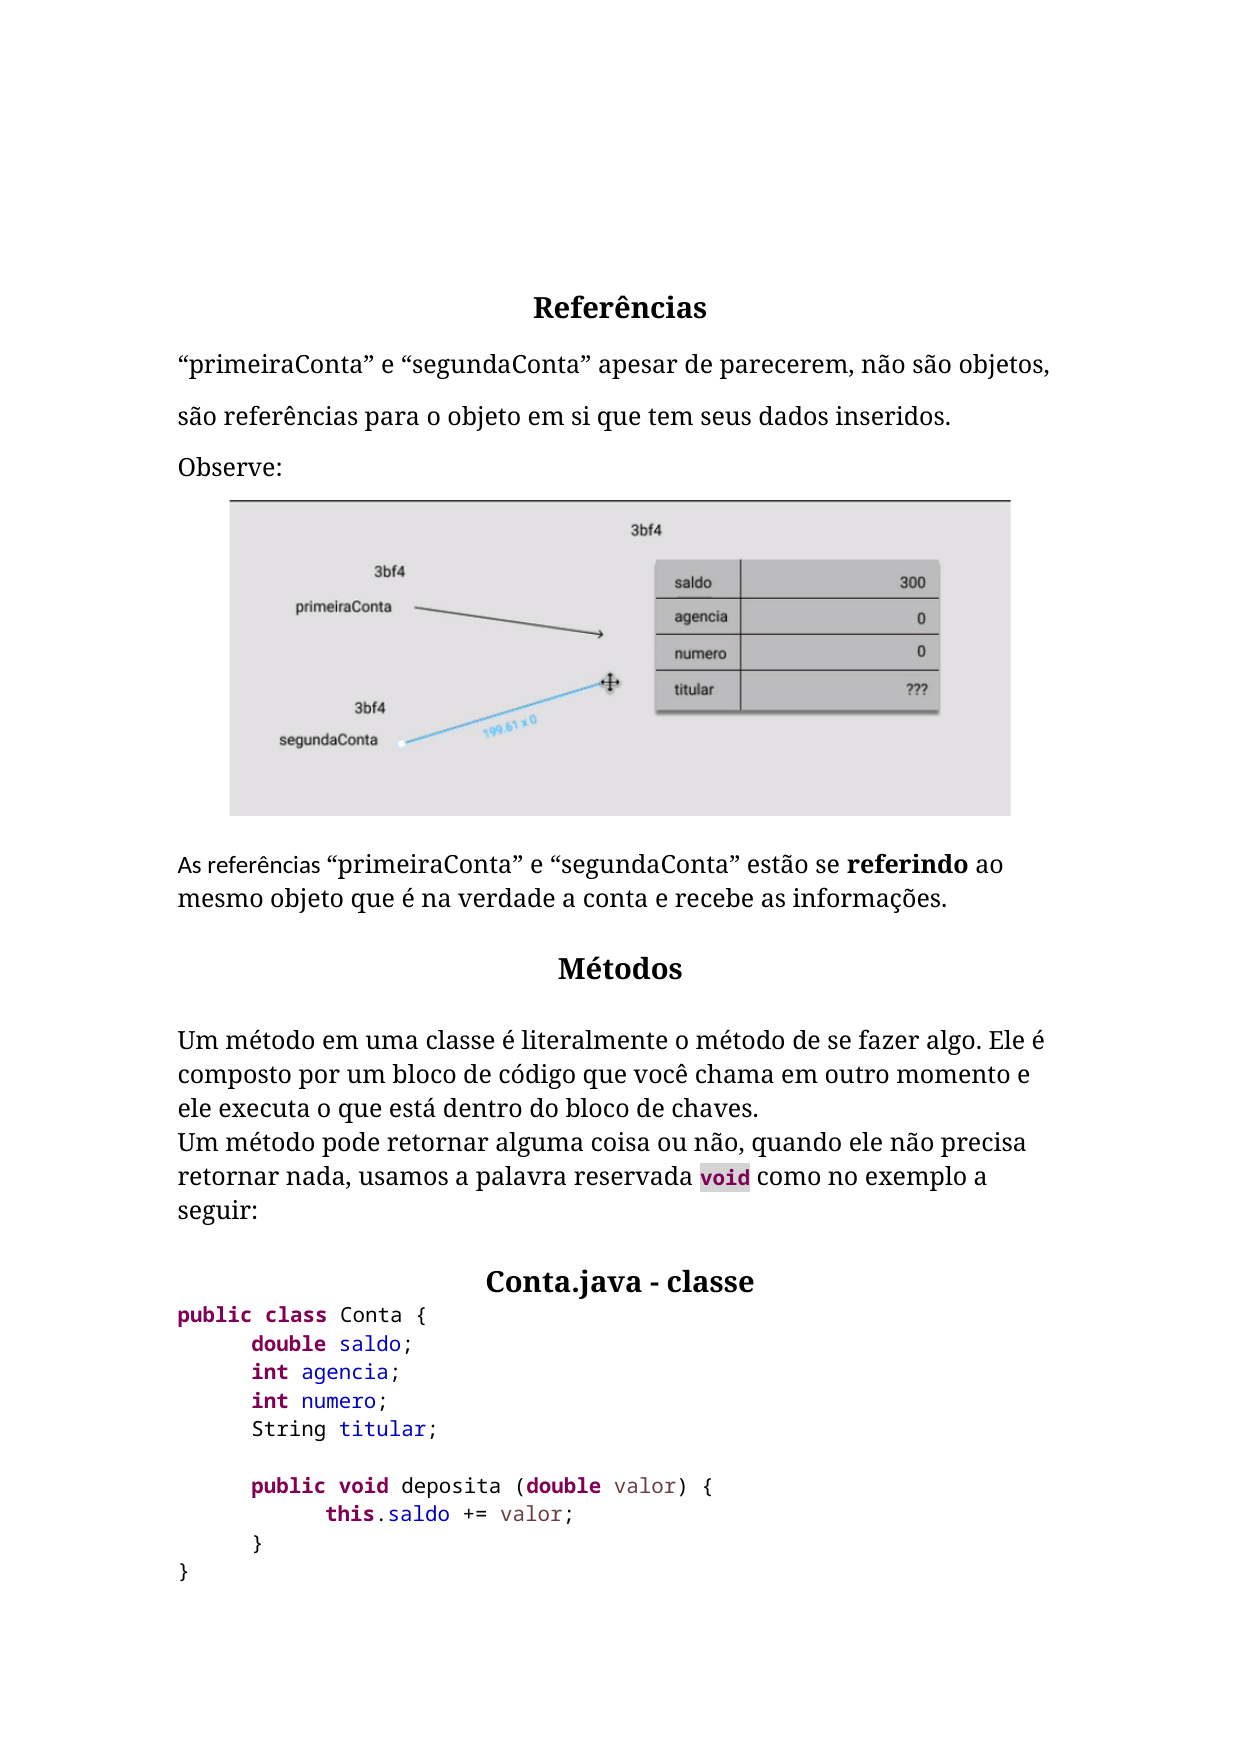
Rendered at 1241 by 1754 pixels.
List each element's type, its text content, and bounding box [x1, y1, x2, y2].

text “primeiraConta” e “segundaConta” apesar de parecerem, não são objetos, são referências para o objeto em si que tem seus dados inseridos. Observe: [177, 347, 1063, 483]
text String titular; [177, 1414, 1063, 1443]
text Conta.java - classe [177, 1261, 1063, 1301]
picture [229, 500, 1011, 816]
text public void deposita (double valor) { [177, 1471, 1063, 1499]
text Referências [177, 288, 1063, 327]
text public class Conta { [177, 1301, 1063, 1329]
text Métodos [177, 949, 1063, 988]
text this.saldo += valor; [177, 1499, 1063, 1528]
text int agencia; [177, 1357, 1063, 1386]
text As referências “primeiraConta” e “segundaConta” estão se referindo ao mesmo objeto que é na verdade a conta e recebe as informações. [177, 846, 1063, 914]
text } [177, 1556, 1063, 1584]
text Um método em uma classe é literalmente o método de se fazer algo. Ele é composto por um bloco de código que você chama em outro momento e ele executa o que está dentro do bloco de chaves. [177, 1022, 1063, 1124]
text double saldo; [177, 1329, 1063, 1357]
text } [177, 1528, 1063, 1556]
text Um método pode retornar alguma coisa ou não, quando ele não precisa retornar nada, usamos a palavra reservada void como no exemplo a seguir: [177, 1124, 1063, 1227]
text int numero; [177, 1386, 1063, 1414]
